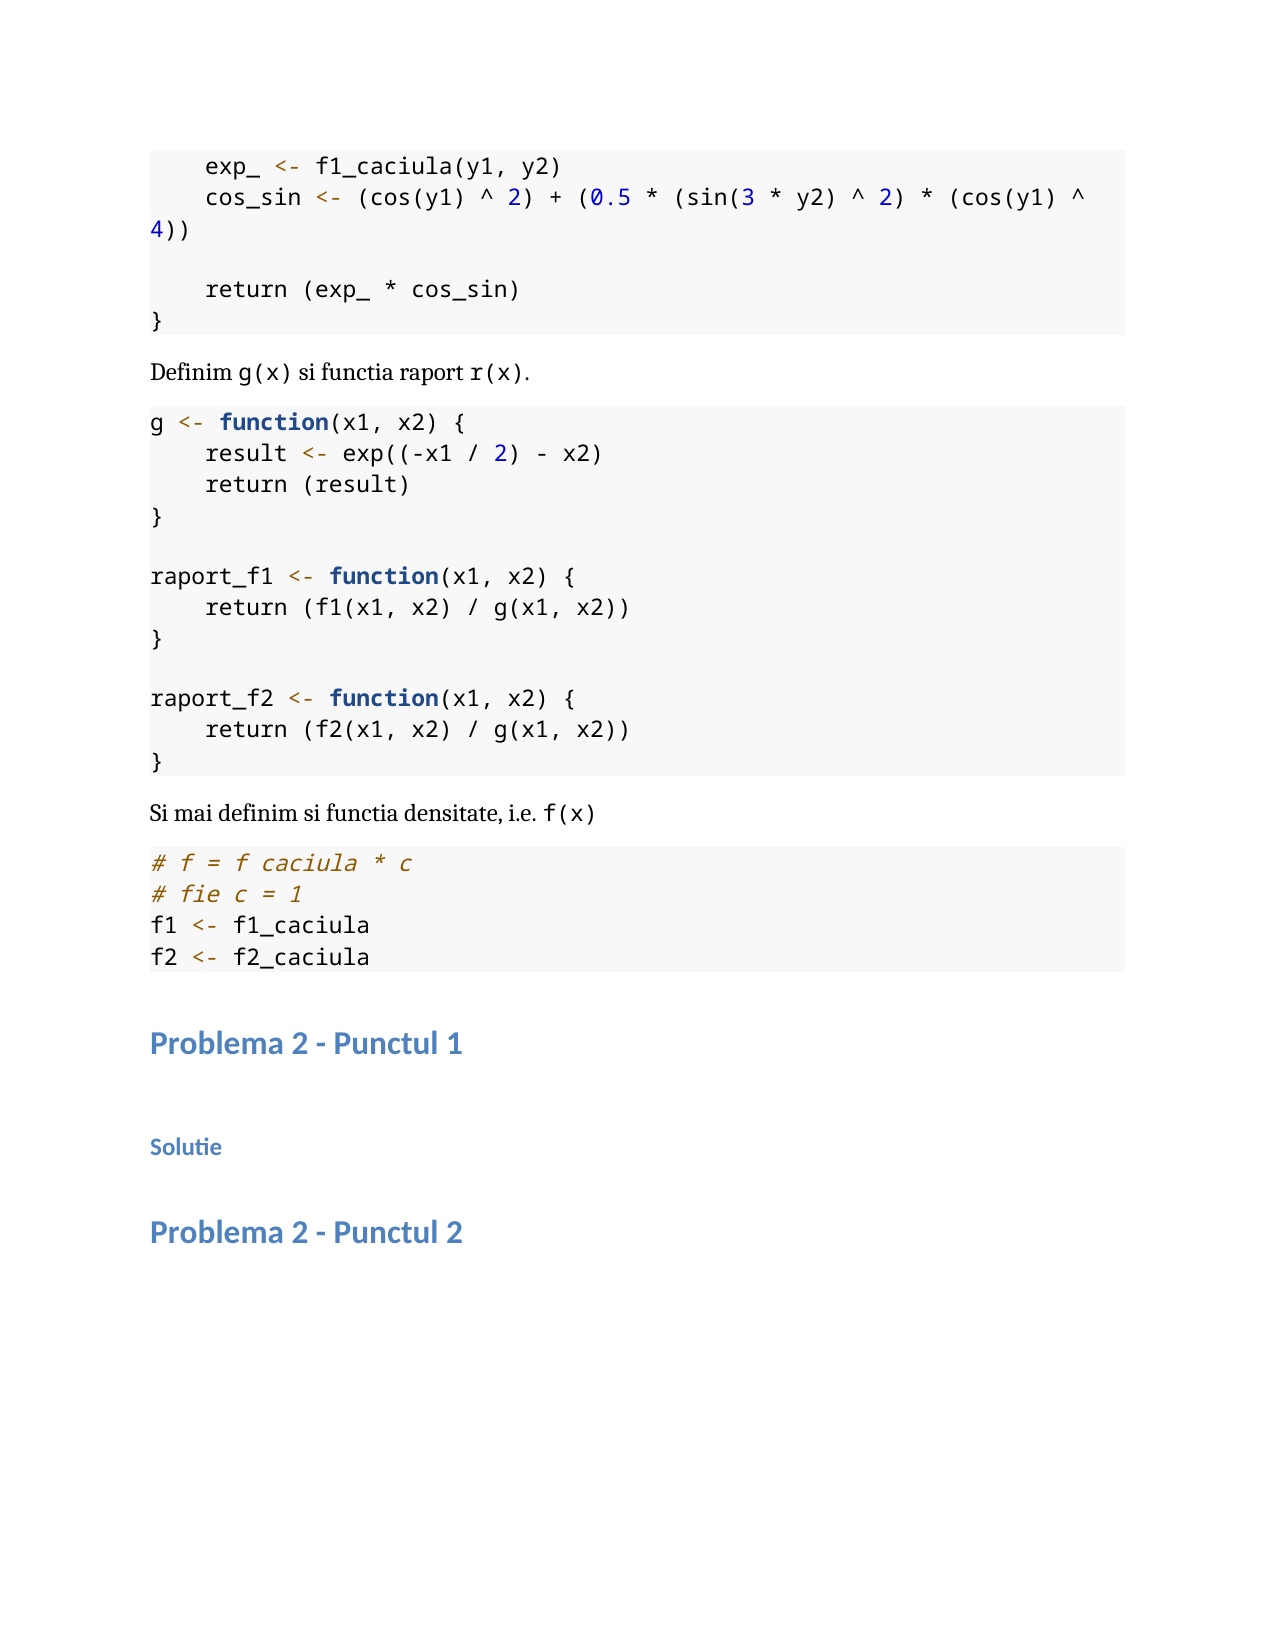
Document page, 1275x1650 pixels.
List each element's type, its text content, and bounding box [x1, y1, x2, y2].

text Definim g(x) si functia raport r(x). [150, 356, 1125, 387]
subtitle Problema 2 - Punctul 1 [150, 1022, 1125, 1062]
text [150, 150, 1125, 335]
text # f = f caciula * c # fie c = 1 f1 <- f1_caciula f2 <- f2_caciula [301, 847, 1125, 972]
subtitle Problema 2 - Punctul 2 [150, 1211, 1125, 1252]
subtitle Solutie [150, 1131, 1125, 1161]
text Si mai definim si functia densitate, i.e. f(x) [150, 797, 1125, 828]
text g <- function(x1, x2) { result <- exp((-x1 / 2) - x2) return (result) } raport_f1 <- function(x1, x2) { return (f1(x1, x2) / g(x1, x2)) } raport_f2 <- function(x1, x2) { return (f2(x1, x2) / g(x1, x2)) } [150, 406, 1125, 776]
